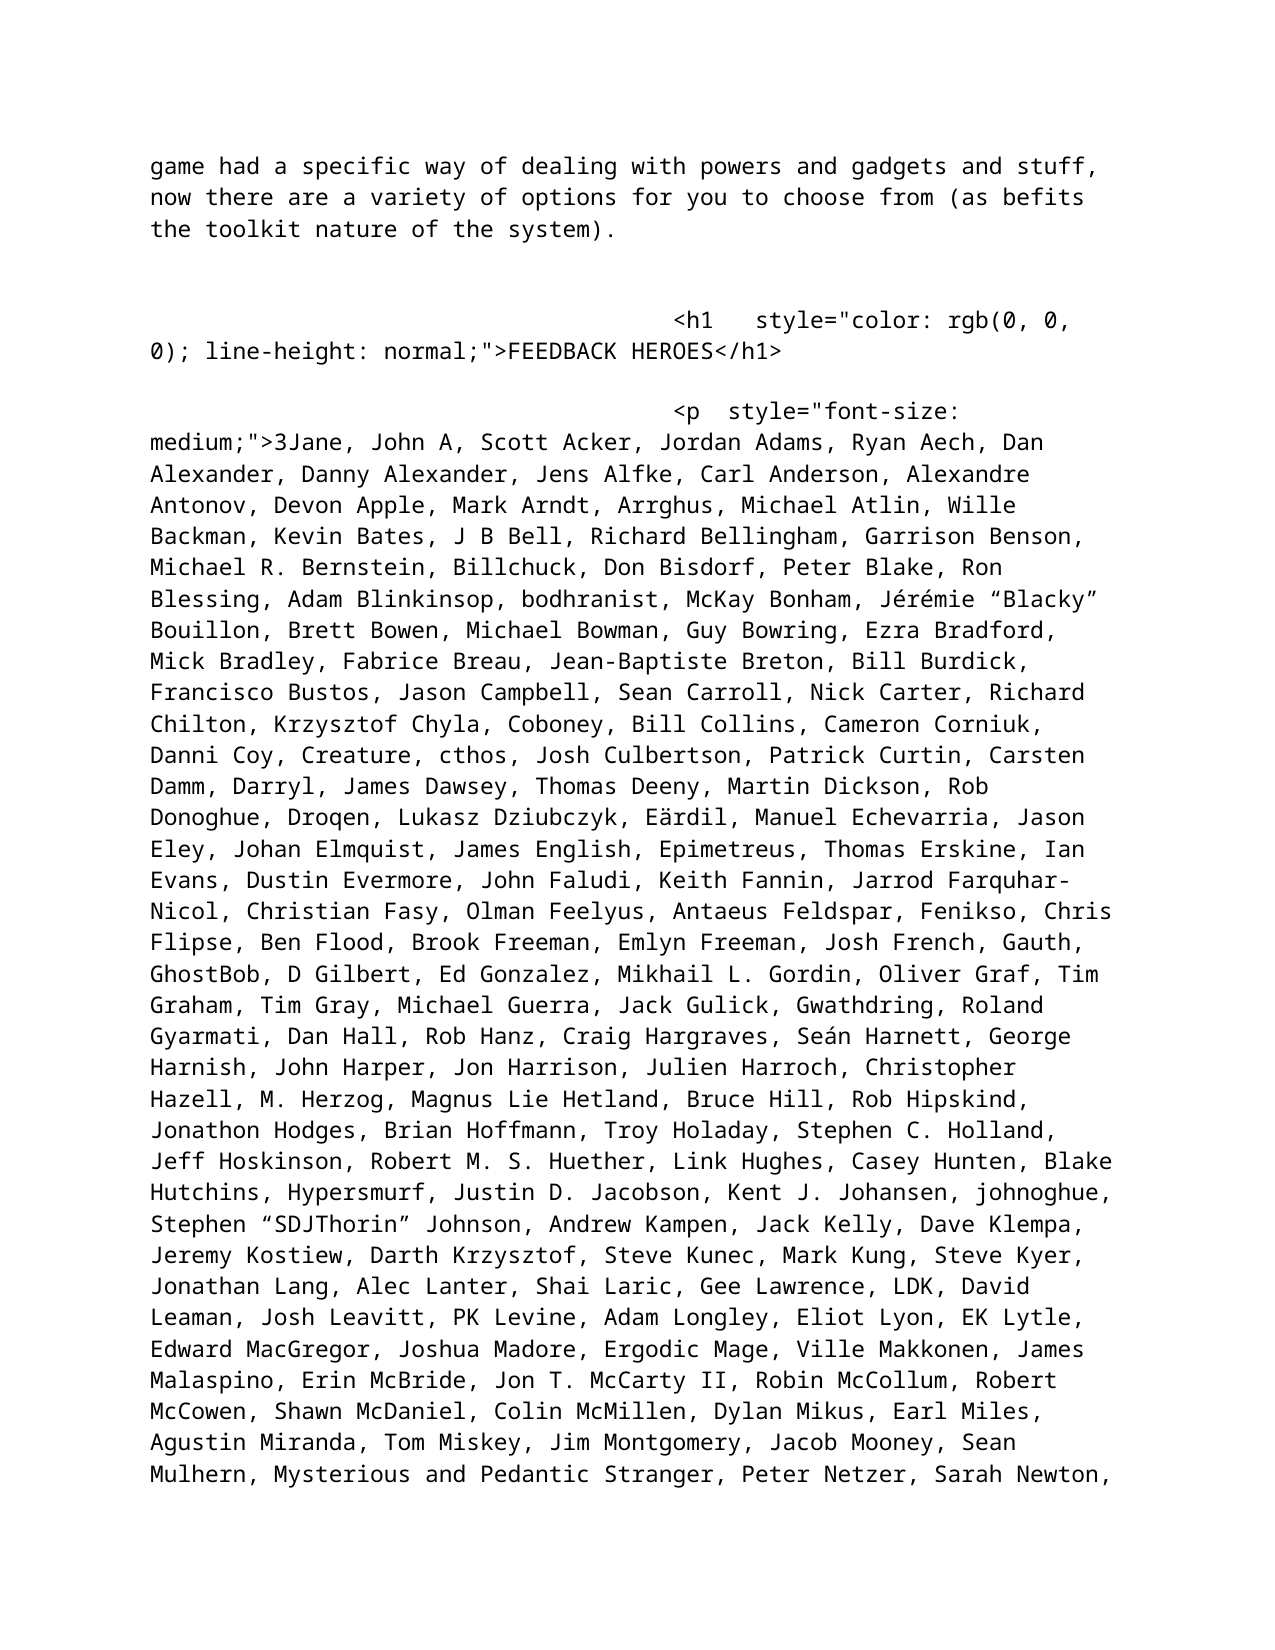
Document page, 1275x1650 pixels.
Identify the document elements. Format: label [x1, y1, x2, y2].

text [150, 150, 1125, 1489]
